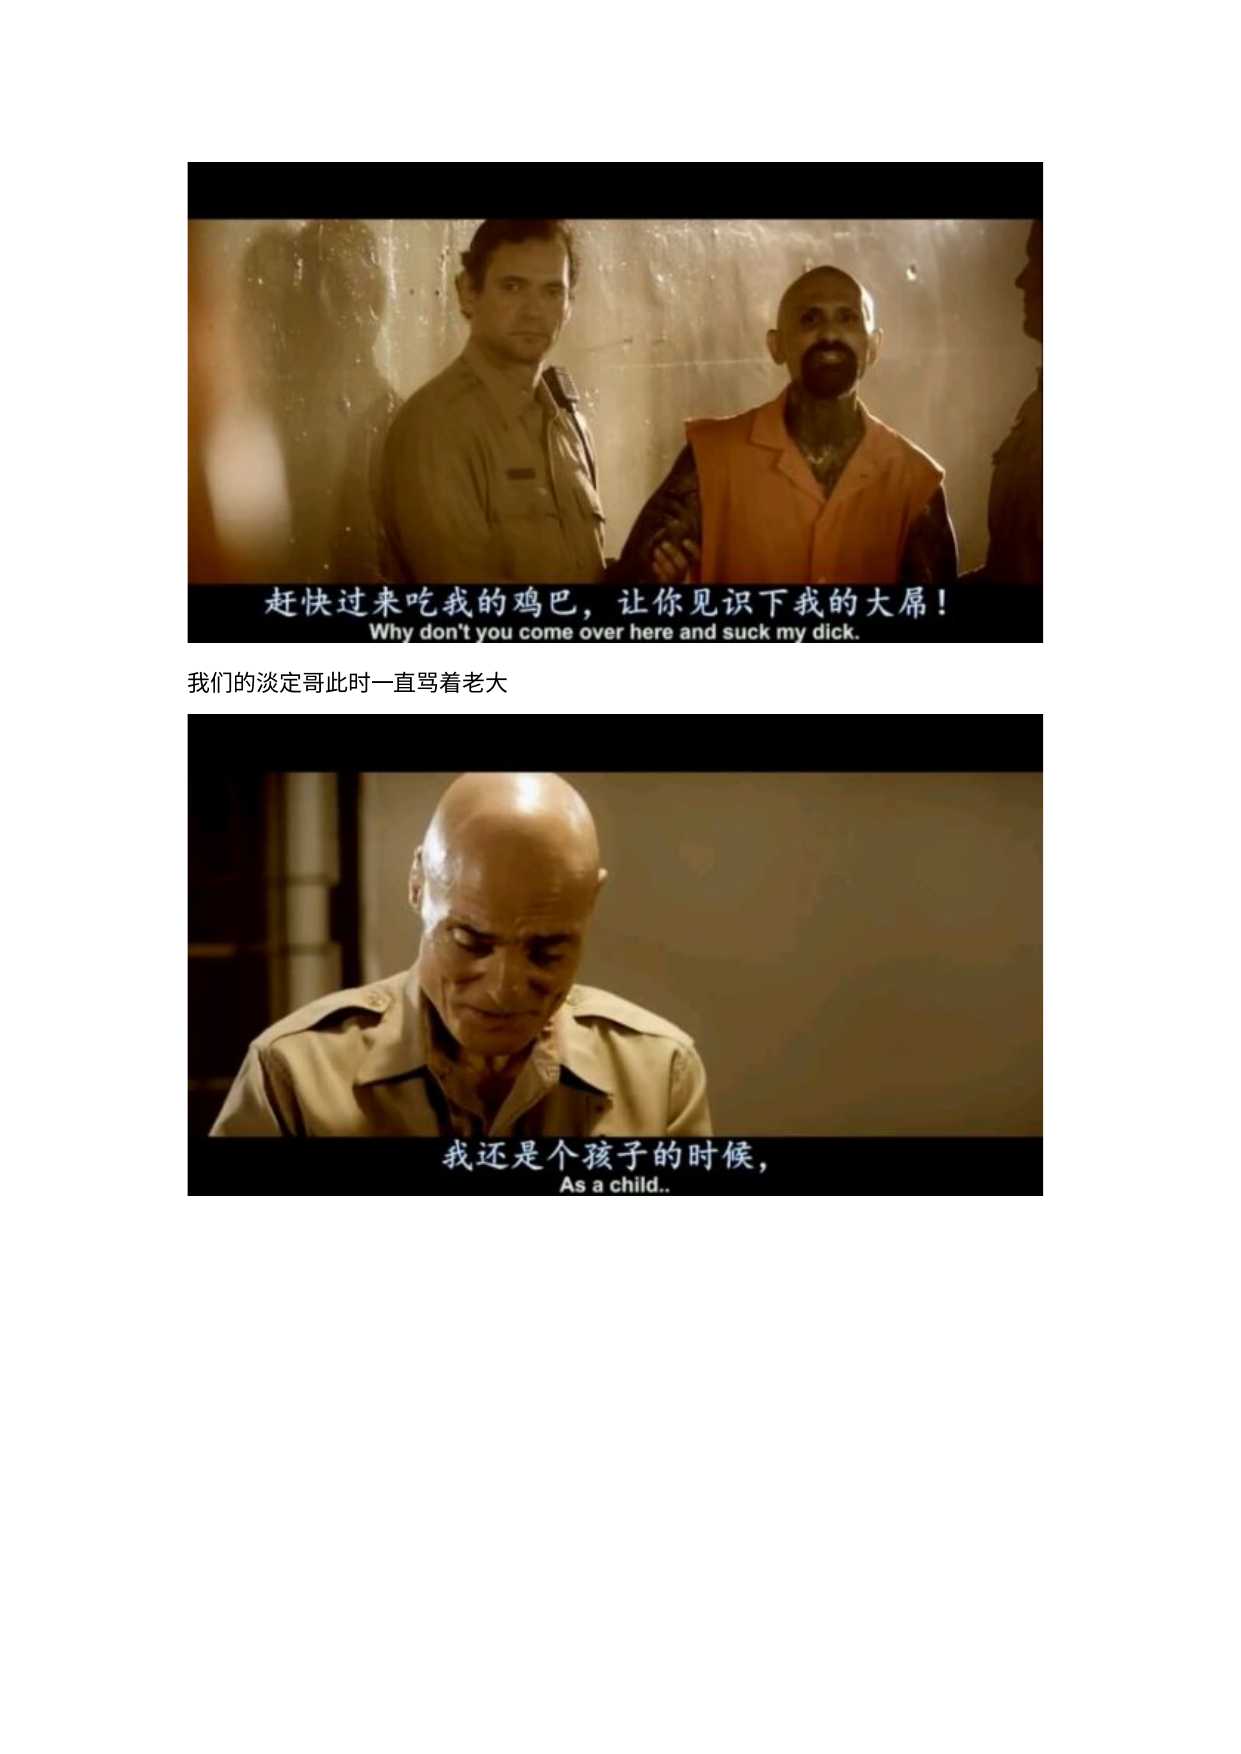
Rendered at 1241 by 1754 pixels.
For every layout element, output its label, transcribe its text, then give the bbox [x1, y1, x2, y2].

text 我们的淡定哥此时一直骂着老大 [187, 649, 1053, 714]
picture [187, 162, 1044, 643]
picture [187, 714, 1044, 1196]
